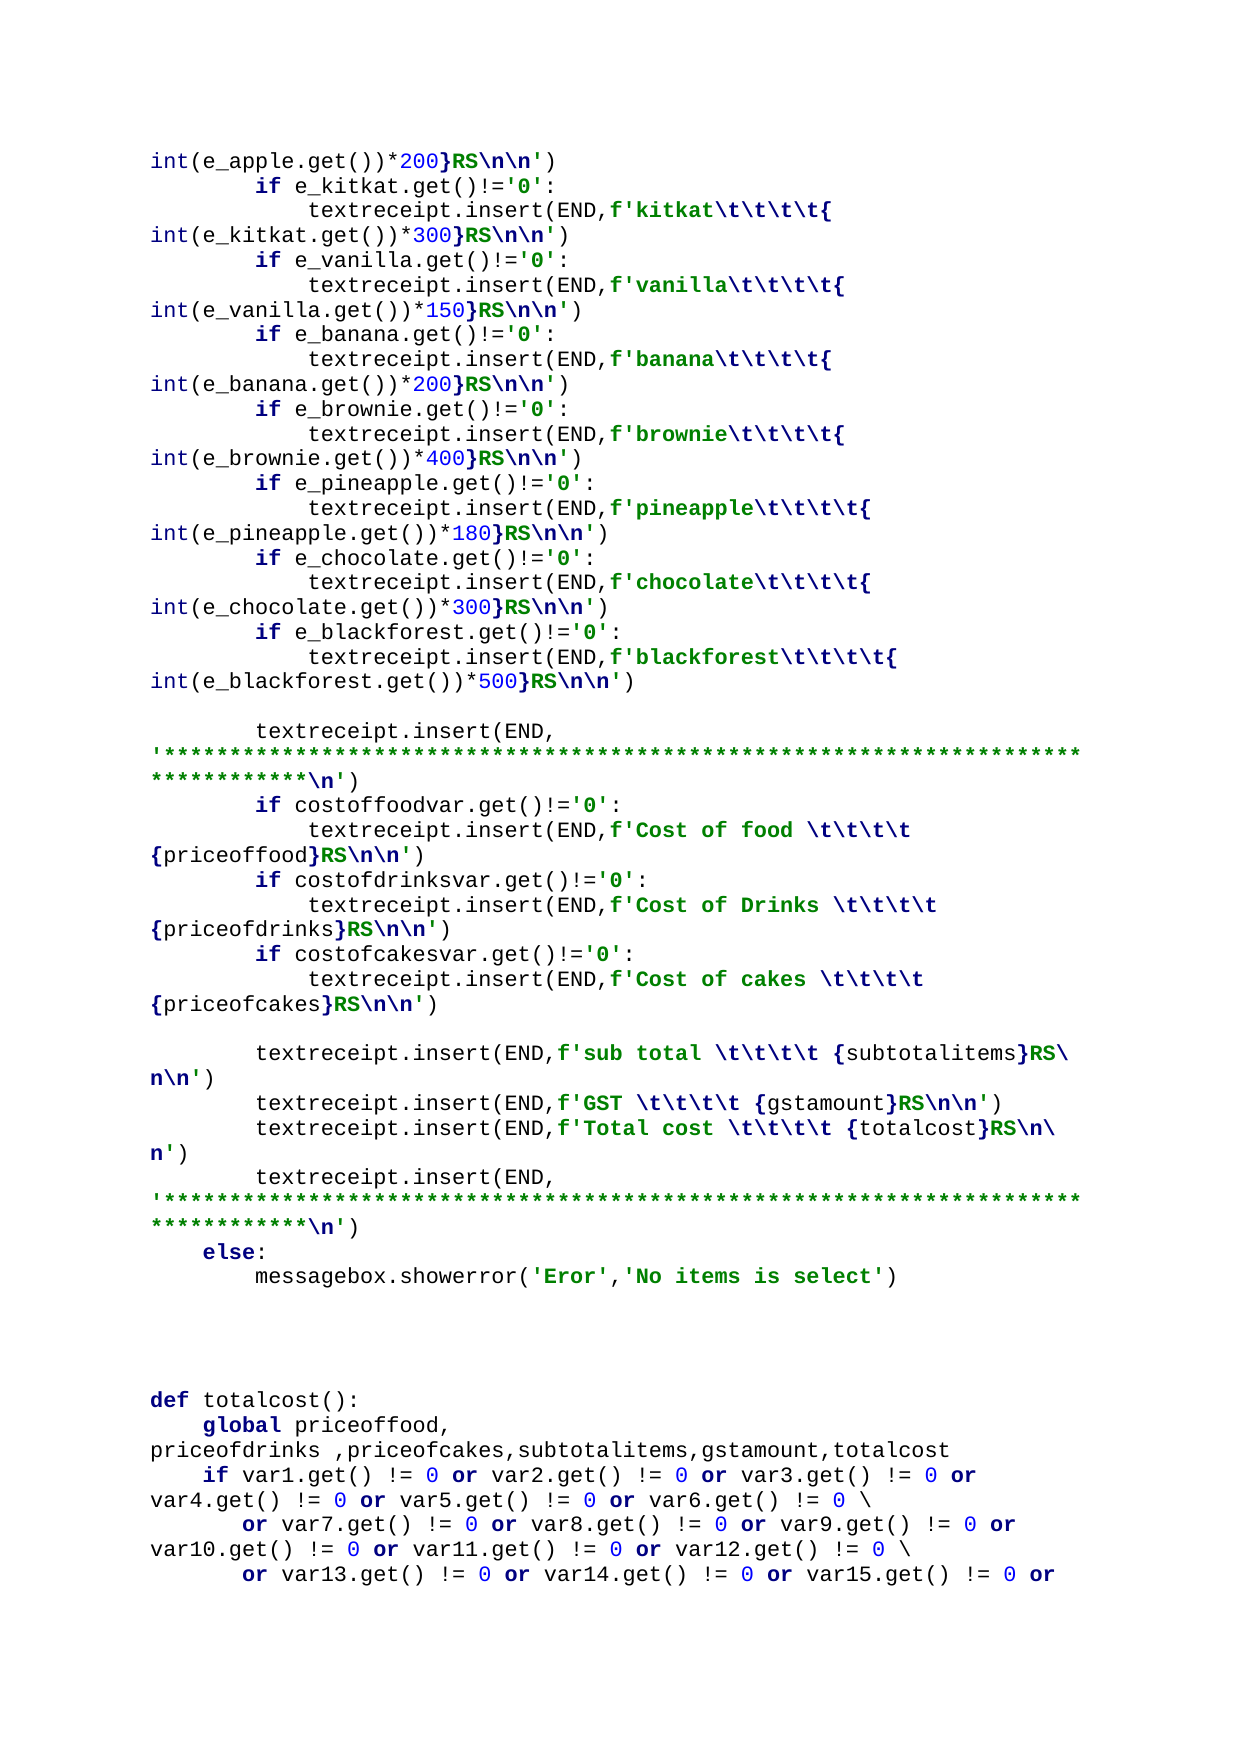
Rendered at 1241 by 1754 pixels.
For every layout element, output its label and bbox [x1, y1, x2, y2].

text [150, 150, 1090, 1588]
